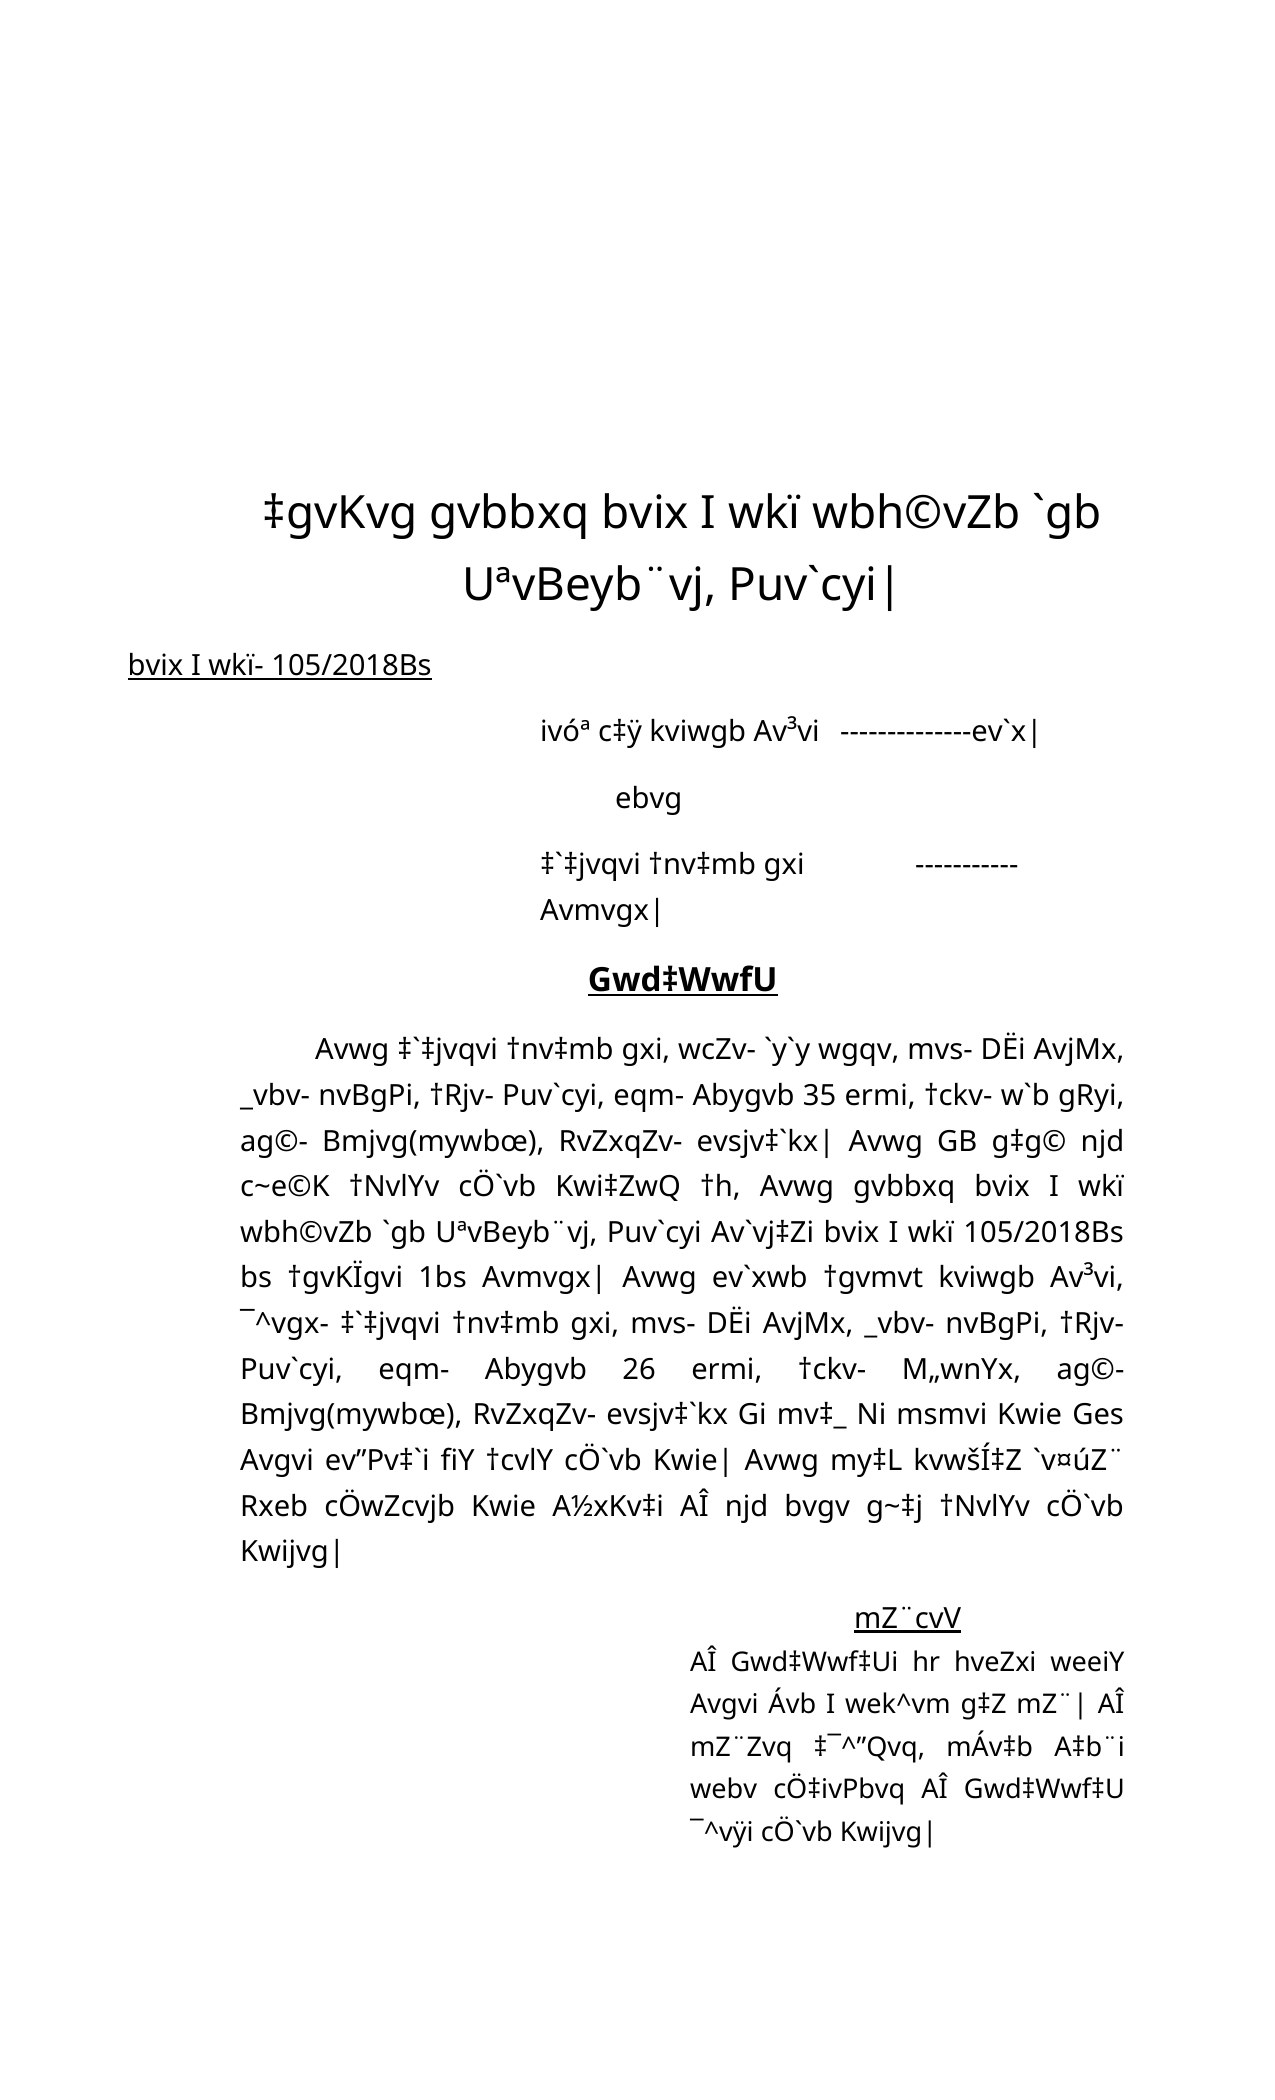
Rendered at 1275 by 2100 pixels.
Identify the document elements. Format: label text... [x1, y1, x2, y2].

text Avwg ‡`‡jvqvi †nv‡mb gxi, wcZv- `y`y wgqv, mvs- DËi AvjMx, _vbv- nvBgPi, †Rjv- Puv`cyi, eqm- Abygvb 35 ermi, †ckv- w`b gRyi, ag©- Bmjvg(mywbœ), RvZxqZv- evsjv‡`kx| Avwg GB g‡g© njd c~e©K †NvlYv cÖ`vb Kwi‡ZwQ †h, Avwg gvbbxq bvix I wkï wbh©vZb `gb UªvBeyb¨vj, Puv`cyi Av`vj‡Zi bvix I wkï 105/2018Bs bs †gvKÏgvi 1bs Avmvgx| Avwg ev`xwb †gvmvt kviwgb Av³vi, ¯^vgx- ‡`‡jvqvi †nv‡mb gxi, mvs- DËi AvjMx, _vbv- nvBgPi, †Rjv- Puv`cyi, eqm- Abygvb 26 ermi, †ckv- M„wnYx, ag©- Bmjvg(mywbœ), RvZxqZv- evsjv‡`kx Gi mv‡_ Ni msmvi Kwie Ges Avgvi ev”Pv‡`i fiY †cvlY cÖ`vb Kwie| Avwg my‡L kvwšÍ‡Z `v¤úZ¨ Rxeb cÖwZcvjb Kwie A½xKv‡i AÎ njd bvgv g~‡j †NvlYv cÖ`vb Kwijvg| [240, 1029, 1125, 1570]
text ‡gvKvg gvbbxq bvix I wkï wbh©vZb `gb UªvBeyb¨vj, Puv`cyi| [240, 480, 1125, 614]
text ebvg [540, 777, 1125, 817]
text Gwd‡WwfU [240, 956, 1125, 1001]
text mZ¨cvV [690, 1597, 1125, 1637]
text ‡`‡jvqvi †nv‡mb gxi ----------- Avmvgx| [540, 843, 1125, 929]
text bvix I wkï- 105/2018Bs [127, 644, 1125, 684]
text ivóª c‡ÿ kviwgb Av³vi --------------ev`x| [540, 711, 1125, 750]
text AÎ Gwd‡Wwf‡Ui hr hveZxi weeiY Avgvi Ávb I wek^vm g‡Z mZ¨| AÎ mZ¨Zvq ‡¯^”Qvq, mÁv‡b A‡b¨i webv cÖ‡ivPbvq AÎ Gwd‡Wwf‡U ¯^vÿi cÖ`vb Kwijvg| [690, 1643, 1125, 1849]
